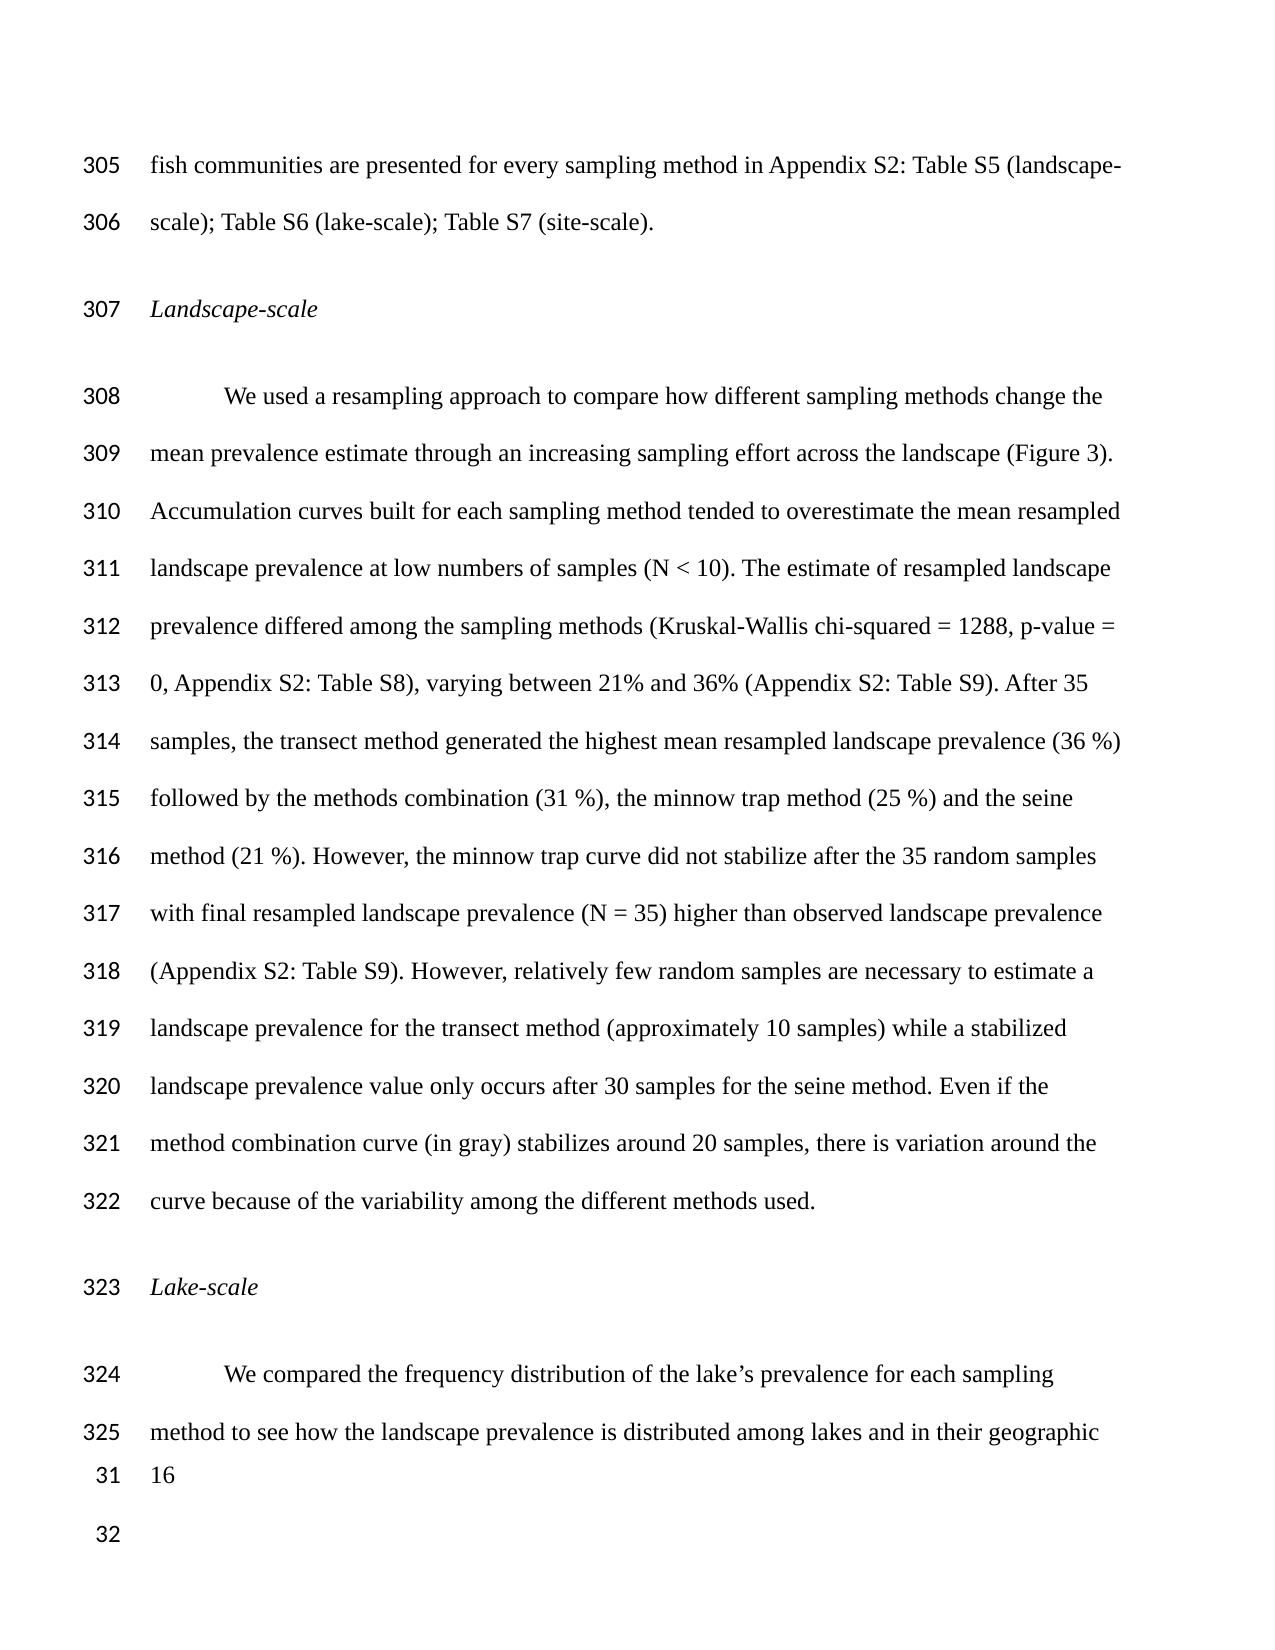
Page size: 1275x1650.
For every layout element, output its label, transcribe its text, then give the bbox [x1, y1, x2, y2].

text We used a resampling approach to compare how different sampling methods change the mean prevalence estimate through an increasing sampling effort across the landscape (Figure 3). Accumulation curves built for each sampling method tended to overestimate the mean resampled landscape prevalence at low numbers of samples (N < 10). The estimate of resampled landscape prevalence differed among the sampling methods (Kruskal-Wallis chi-squared = 1288, p-value = 0, Appendix S2: Table S8), varying between 21% and 36% (Appendix S2: Table S9). After 35 samples, the transect method generated the highest mean resampled landscape prevalence (36 %) followed by the methods combination (31 %), the minnow trap method (25 %) and the seine method (21 %). However, the minnow trap curve did not stabilize after the 35 random samples with final resampled landscape prevalence (N = 35) higher than observed landscape prevalence (Appendix S2: Table S9). However, relatively few random samples are necessary to estimate a landscape prevalence for the transect method (approximately 10 samples) while a stabilized landscape prevalence value only occurs after 30 samples for the seine method. Even if the method combination curve (in gray) stabilizes around 20 samples, there is variation around the curve because of the variability among the different methods used. [150, 381, 1125, 1214]
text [150, 150, 1125, 236]
subtitle Landscape-scale [150, 294, 1125, 323]
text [150, 1359, 1125, 1445]
subtitle Lake-scale [150, 1272, 1125, 1301]
